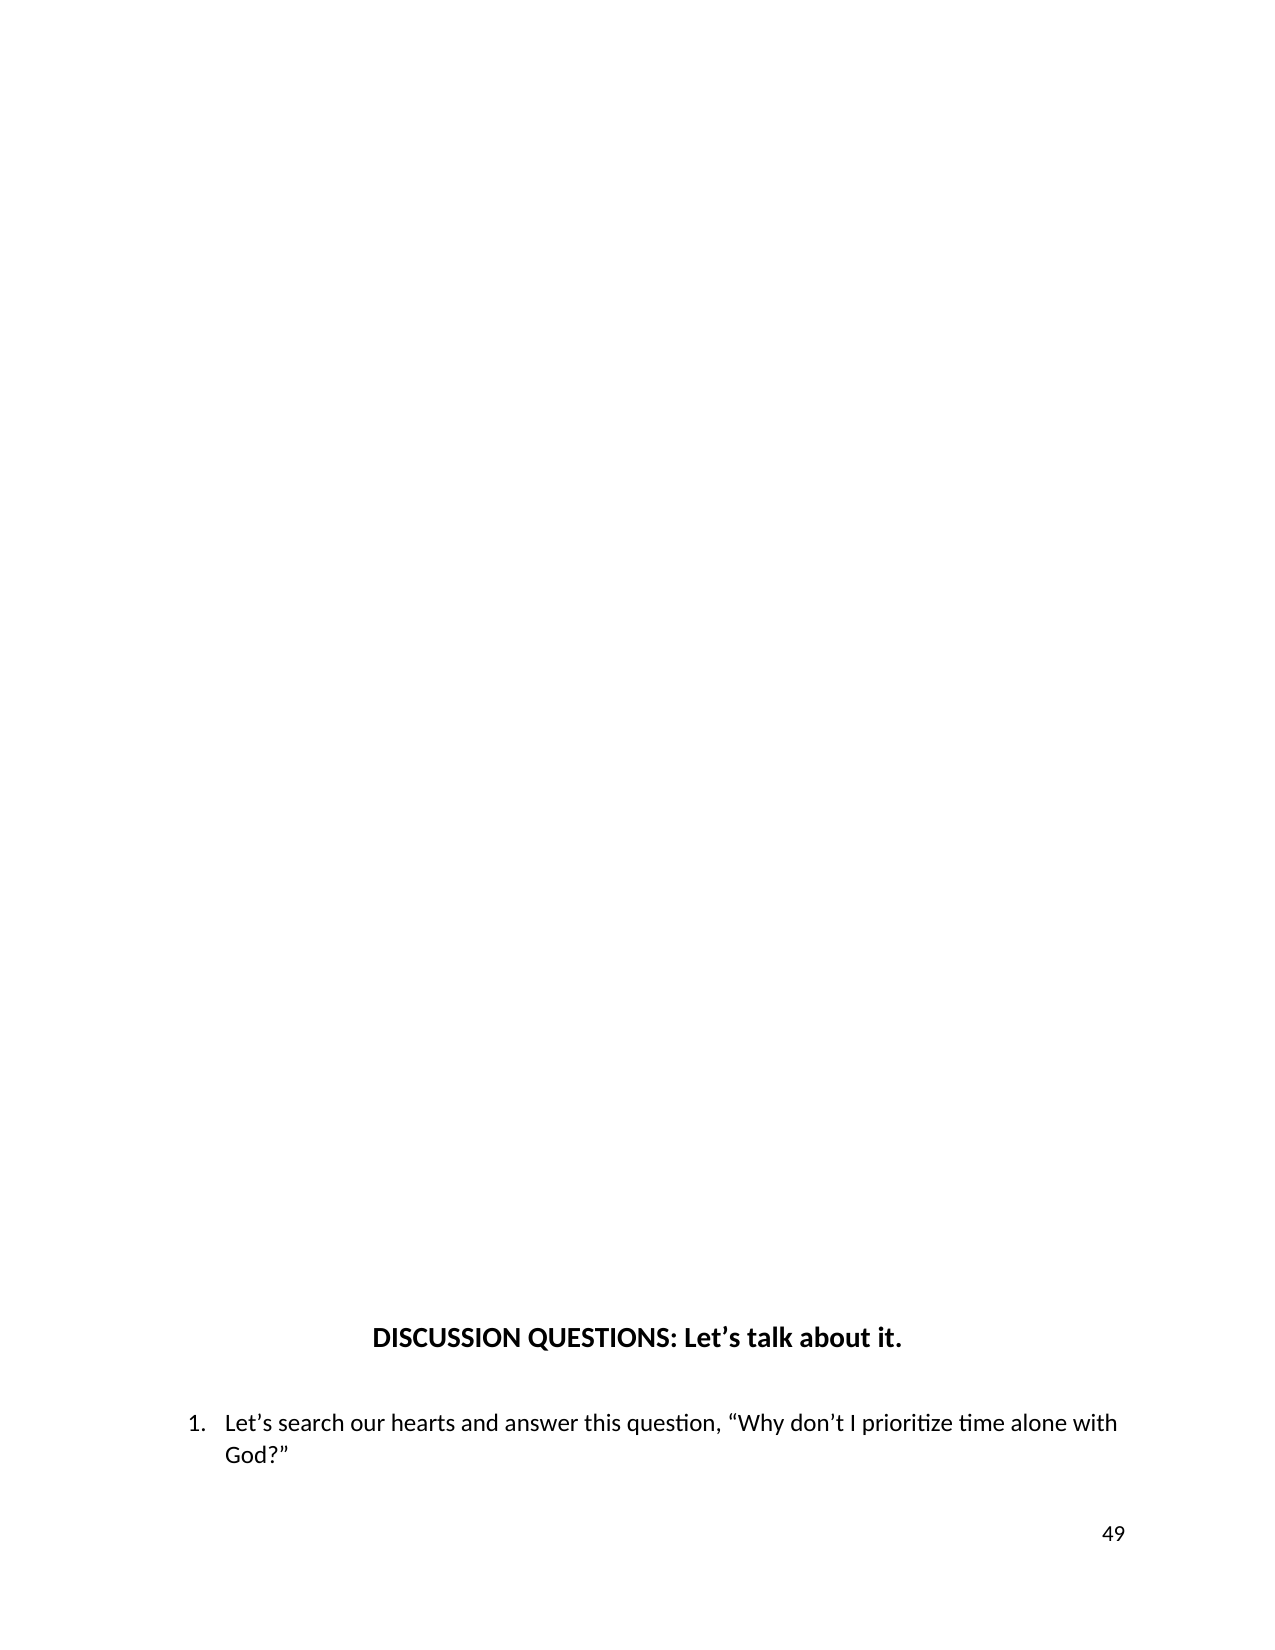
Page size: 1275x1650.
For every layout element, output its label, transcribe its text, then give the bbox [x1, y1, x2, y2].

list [187, 1407, 1125, 1470]
text DISCUSSION QUESTIONS: Let’s talk about it. [150, 1319, 1125, 1354]
